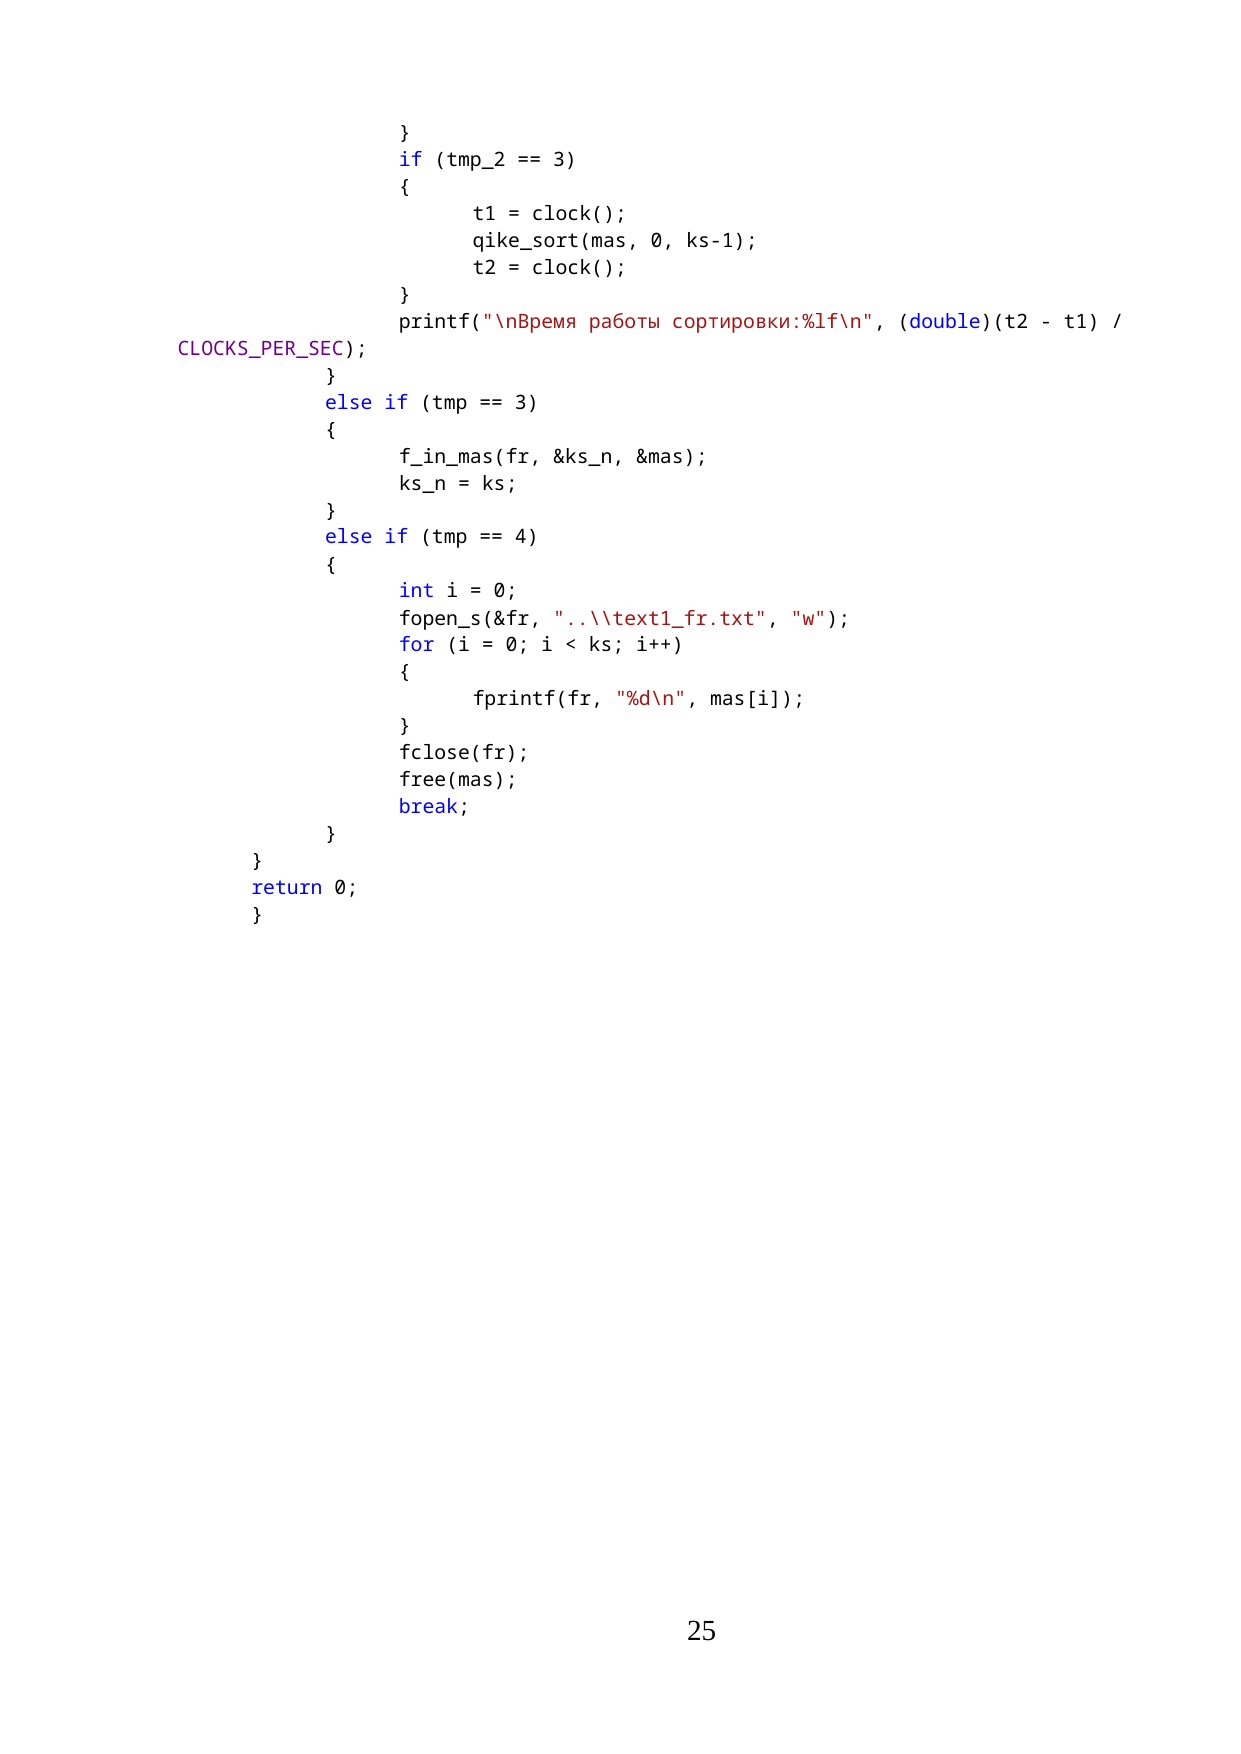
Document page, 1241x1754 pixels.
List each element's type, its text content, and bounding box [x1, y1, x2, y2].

text } [251, 901, 1152, 927]
text qike_sort(mas, 0, ks-1); [177, 226, 1152, 253]
text ks_n = ks; [177, 469, 1152, 496]
text printf("\nВремя работы сортировки:%lf\n", (double)(t2 - t1) / CLOCKS_PER_SEC); [177, 307, 1152, 361]
text for (i = 0; i < ks; i++) [177, 631, 1152, 658]
text else if (tmp == 3) [177, 388, 1152, 415]
text fopen_s(&fr, "..\\text1_fr.txt", "w"); [177, 604, 1152, 631]
text { [177, 172, 1152, 199]
text else if (tmp == 4) [177, 523, 1152, 550]
text } [177, 847, 1152, 873]
text } [177, 361, 1152, 388]
text { [177, 658, 1152, 685]
text if (tmp_2 == 3) [177, 145, 1152, 172]
text fclose(fr); [177, 739, 1152, 766]
text { [177, 550, 1152, 577]
text break; [177, 793, 1152, 819]
text } [177, 819, 1152, 847]
text } [177, 118, 1152, 145]
text } [177, 280, 1152, 307]
text return 0; [177, 873, 1152, 901]
text t2 = clock(); [177, 253, 1152, 280]
text f_in_mas(fr, &ks_n, &mas); [177, 442, 1152, 469]
text } [177, 496, 1152, 523]
text fprintf(fr, "%d\n", mas[i]); [177, 685, 1152, 712]
text } [177, 712, 1152, 739]
text t1 = clock(); [177, 199, 1152, 226]
text free(mas); [177, 766, 1152, 793]
text int i = 0; [177, 577, 1152, 604]
text { [177, 415, 1152, 442]
